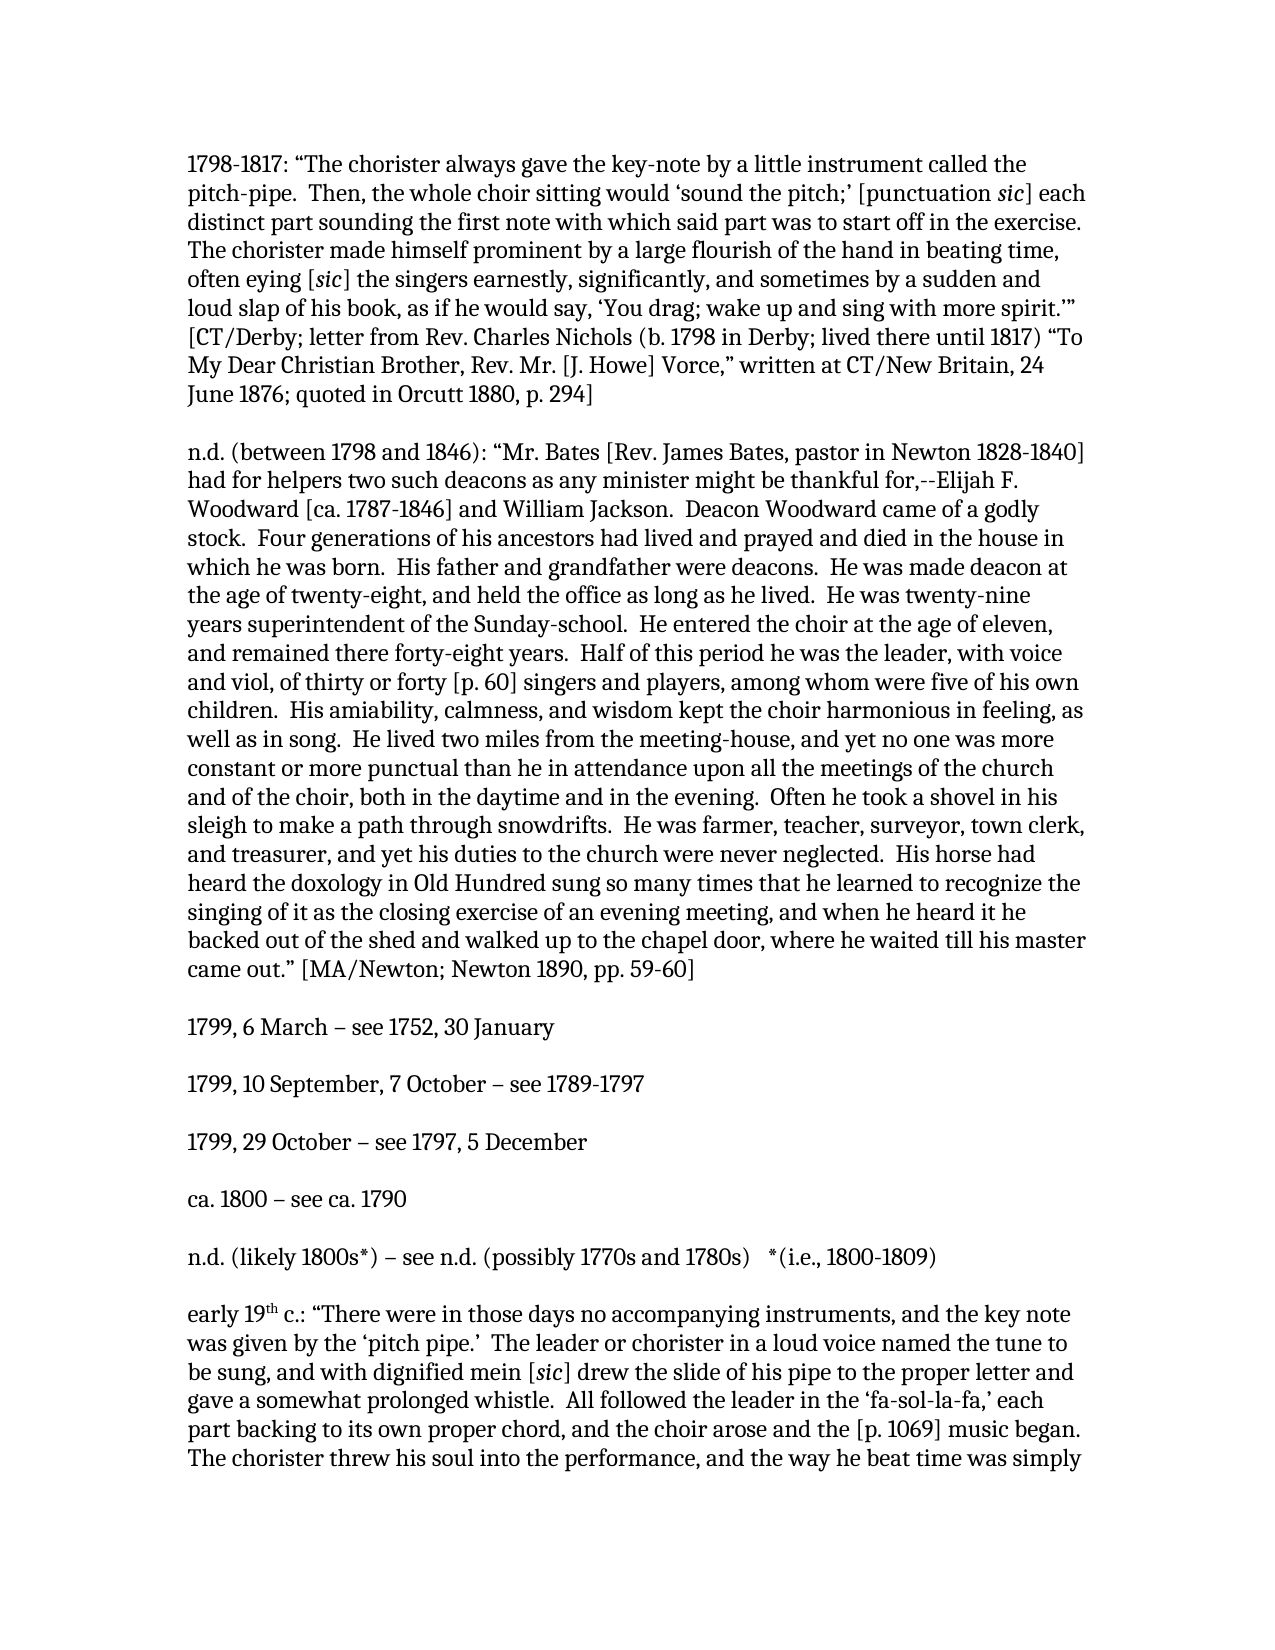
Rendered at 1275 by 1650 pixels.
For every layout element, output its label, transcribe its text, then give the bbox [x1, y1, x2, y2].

text 1798-1817: “The chorister always gave the key-note by a little instrument called the pitch-pipe. Then, the whole choir sitting would ‘sound the pitch;’ [punctuation sic] each distinct part sounding the first note with which said part was to start off in the exercise. The chorister made himself prominent by a large flourish of the hand in beating time, often eying [sic] the singers earnestly, significantly, and sometimes by a sudden and loud slap of his book, as if he would say, ‘You drag; wake up and sing with more spirit.’” [CT/Derby; letter from Rev. Charles Nichols (b. 1798 in Derby; lived there until 1817) “To My Dear Christian Brother, Rev. Mr. [J. Howe] Vorce,” written at CT/New Britain, 24 June 1876; quoted in Orcutt 1880, p. 294] [187, 150, 1087, 409]
text 1799, 29 October – see 1797, 5 December [187, 1127, 1087, 1156]
text 1799, 10 September, 7 October – see 1789-1797 [187, 1070, 1087, 1099]
text n.d. (between 1798 and 1846): “Mr. Bates [Rev. James Bates, pastor in Newton 1828-1840] had for helpers two such deacons as any minister might be thankful for,--Elijah F. Woodward [ca. 1787-1846] and William Jackson. Deacon Woodward came of a godly stock. Four generations of his ancestors had lived and prayed and died in the house in which he was born. His father and grandfather were deacons. He was made deacon at the age of twenty-eight, and held the office as long as he lived. He was twenty-nine years superintendent of the Sunday-school. He entered the choir at the age of eleven, and remained there forty-eight years. Half of this period he was the leader, with voice and viol, of thirty or forty [p. 60] singers and players, among whom were five of his own children. His amiability, calmness, and wisdom kept the choir harmonious in feeling, as well as in song. He lived two miles from the meeting-house, and yet no one was more constant or more punctual than he in attendance upon all the meetings of the church and of the choir, both in the daytime and in the evening. Often he took a shovel in his sleigh to make a path through snowdrifts. He was farmer, teacher, surveyor, town clerk, and treasurer, and yet his duties to the church were never neglected. His horse had heard the doxology in Old Hundred sung so many times that he learned to recognize the singing of it as the closing exercise of an evening meeting, and when he heard it he backed out of the shed and walked up to the chapel door, where he waited till his master came out.” [MA/Newton; Newton 1890, pp. 59-60] [187, 437, 1087, 984]
text n.d. (likely 1800s*) – see n.d. (possibly 1770s and 1780s) *(i.e., 1800-1809) [187, 1242, 1087, 1271]
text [187, 1300, 1087, 1472]
text ca. 1800 – see ca. 1790 [187, 1185, 1087, 1214]
text 1799, 6 March – see 1752, 30 January [187, 1012, 1087, 1041]
